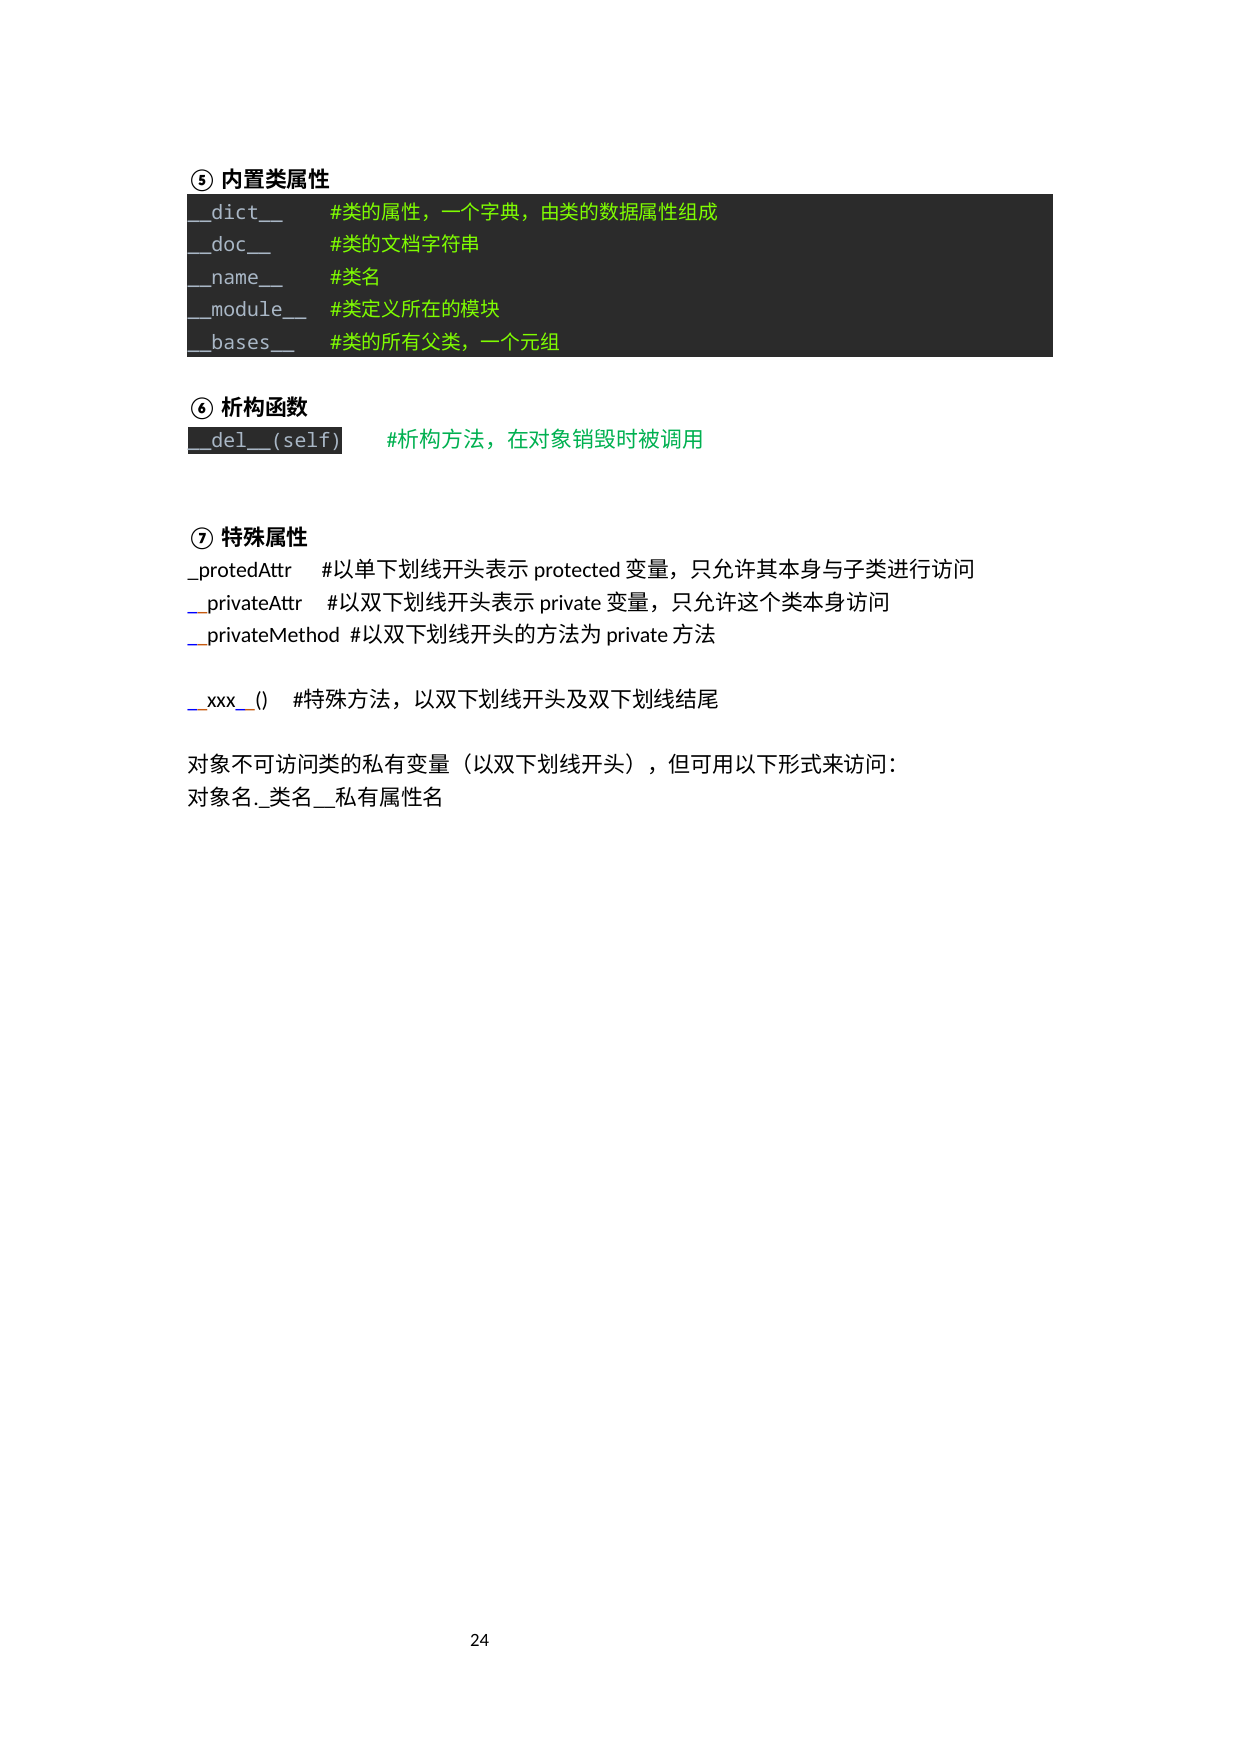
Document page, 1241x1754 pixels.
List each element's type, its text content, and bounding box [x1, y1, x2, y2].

text ⑤内置类属性 [187, 162, 1053, 194]
text __del__(self) #析构方法，在对象销毁时被调用 [187, 422, 1053, 454]
text 对象名._类名__私有属性名 [187, 779, 1053, 812]
text __xxx__() #特殊方法，以双下划线开头及双下划线结尾 [187, 682, 1053, 714]
text _protedAttr #以单下划线开头表示protected变量，只允许其本身与子类进行访问 [187, 552, 1053, 584]
text __dict__ #类的属性，一个字典，由类的数据属性组成 __doc__ #类的文档字符串 __name__ #类名 __module__ #类定义所在的模块 __bases__ #类的所有父类，一个元组 [187, 194, 1053, 357]
text ⑥析构函数 [187, 389, 1053, 422]
text __privateAttr #以双下划线开头表示private变量，只允许这个类本身访问 [187, 584, 1053, 617]
text 对象不可访问类的私有变量（以双下划线开头），但可用以下形式来访问： [187, 747, 1053, 779]
text ⑦特殊属性 [187, 519, 1053, 552]
text __privateMethod #以双下划线开头的方法为private方法 [187, 617, 1053, 649]
